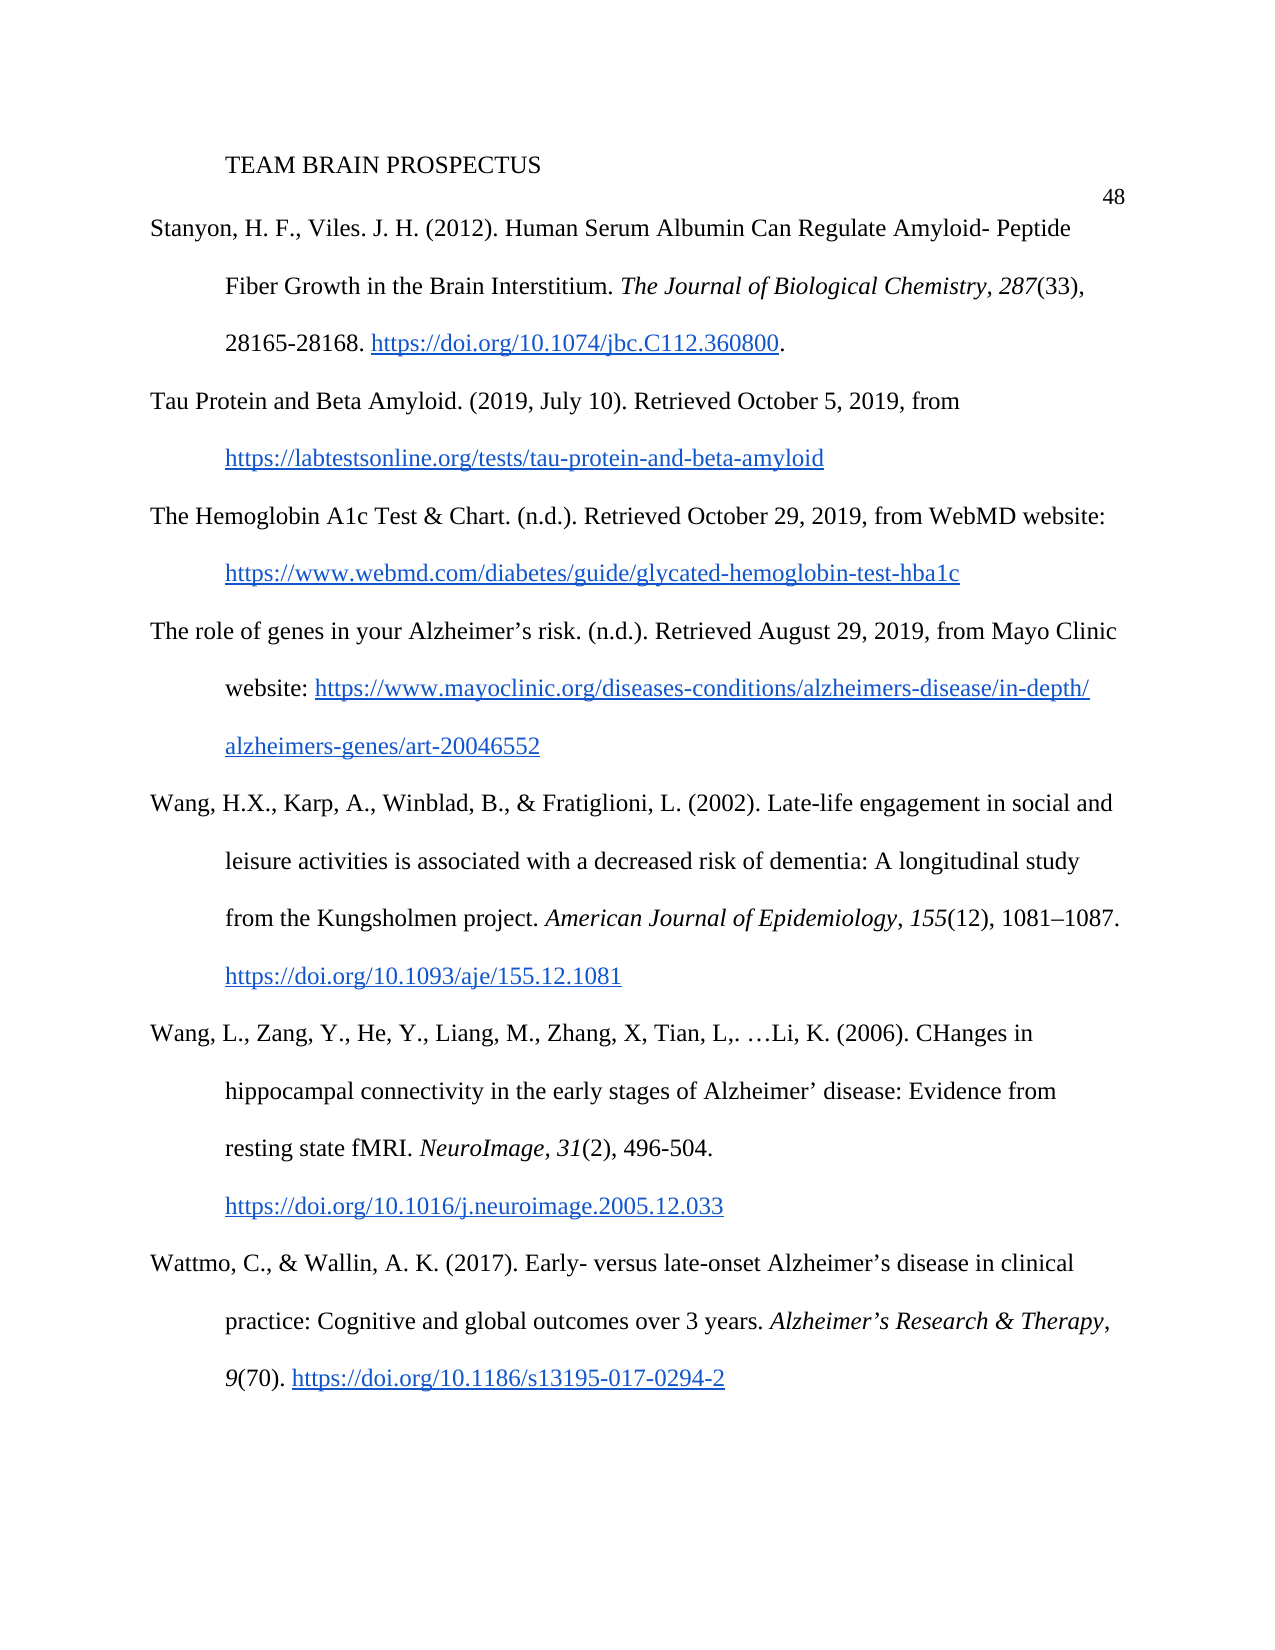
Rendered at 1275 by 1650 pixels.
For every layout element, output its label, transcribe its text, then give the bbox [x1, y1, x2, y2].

text Wattmo, C., & Wallin, A. K. (2017). Early- versus late-onset Alzheimer’s disease in clinical practice: Cognitive and global outcomes over 3 years. Alzheimer’s Research & Therapy, 9(70). https://doi.org/10.1186/s13195-017-0294-2 [150, 1248, 1125, 1392]
text The Hemoglobin A1c Test & Chart. (n.d.). Retrieved October 29, 2019, from WebMD website: https://www.webmd.com/diabetes/guide/glycated-hemoglobin-test-hba1c [150, 501, 1125, 587]
text Wang, L., Zang, Y., He, Y., Liang, M., Zhang, X, Tian, L,. …Li, K. (2006). CHanges in hippocampal connectivity in the early stages of Alzheimer’ disease: Evidence from resting state fMRI. NeuroImage, 31(2), 496-504. https://doi.org/10.1016/j.neuroimage.2005.12.033 [150, 1018, 1125, 1219]
text The role of genes in your Alzheimer’s risk. (n.d.). Retrieved August 29, 2019, from Mayo Clinic website: https://www.mayoclinic.org/diseases-conditions/alzheimers-disease/in-depth/alzheimers-genes/art-20046552 [150, 616, 1125, 759]
text Stanyon, H. F., Viles. J. H. (2012). Human Serum Albumin Can Regulate Amyloid- Peptide Fiber Growth in the Brain Interstitium. The Journal of Biological Chemistry, 287(33), 28165-28168. https://doi.org/10.1074/jbc.C112.360800. [150, 213, 1125, 357]
text Wang, H.X., Karp, A., Winblad, B., & Fratiglioni, L. (2002). Late-life engagement in social and leisure activities is associated with a decreased risk of dementia: A longitudinal study from the Kungsholmen project. American Journal of Epidemiology, 155(12), 1081–1087. https://doi.org/10.1093/aje/155.12.1081 [150, 788, 1125, 989]
text Tau Protein and Beta Amyloid. (2019, July 10). Retrieved October 5, 2019, from https://labtestsonline.org/tests/tau-protein-and-beta-amyloid [150, 386, 1125, 472]
